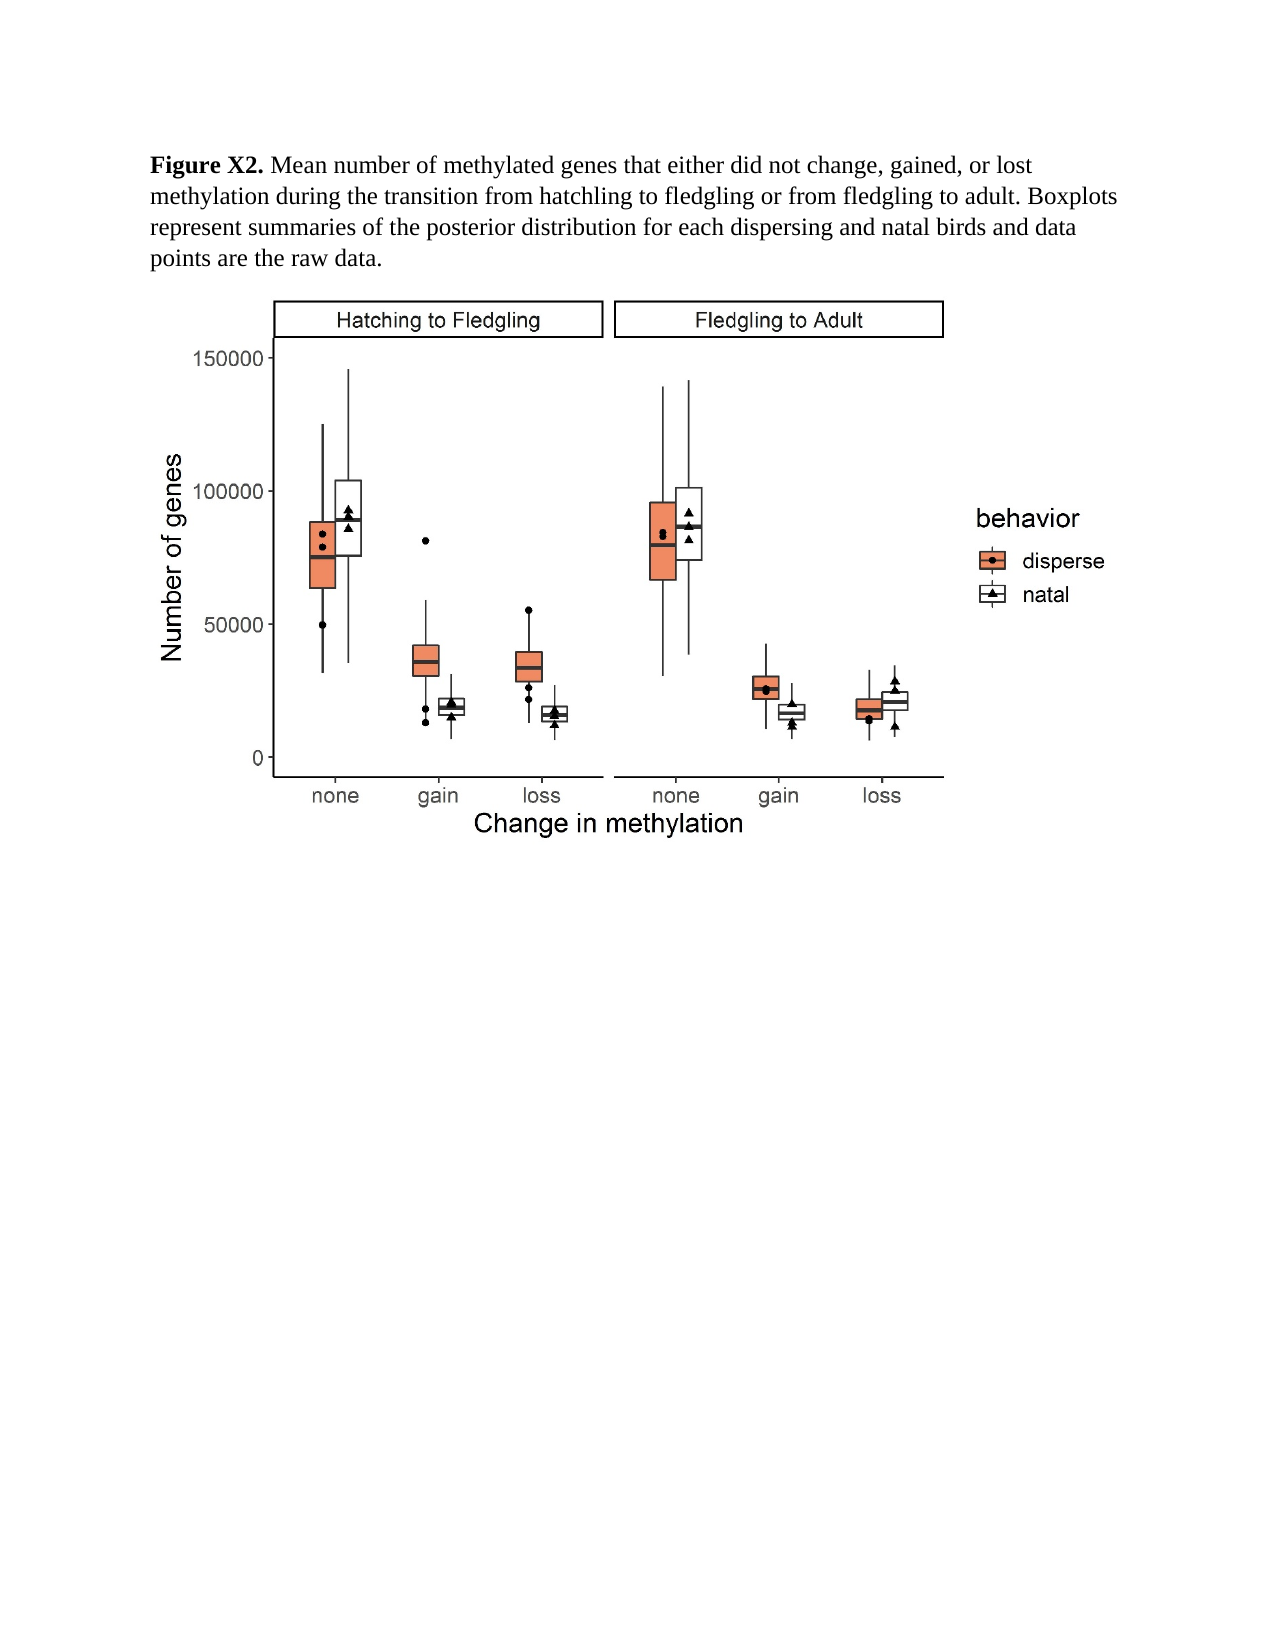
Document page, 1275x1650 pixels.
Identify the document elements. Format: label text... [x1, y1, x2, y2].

picture [150, 290, 1125, 848]
text Figure X2. Mean number of methylated genes that either did not change, gained, or lost methylation during the transition from hatchling to fledgling or from fledgling to adult. Boxplots represent summaries of the posterior distribution for each dispersing and natal birds and data points are the raw data. [150, 150, 1125, 272]
